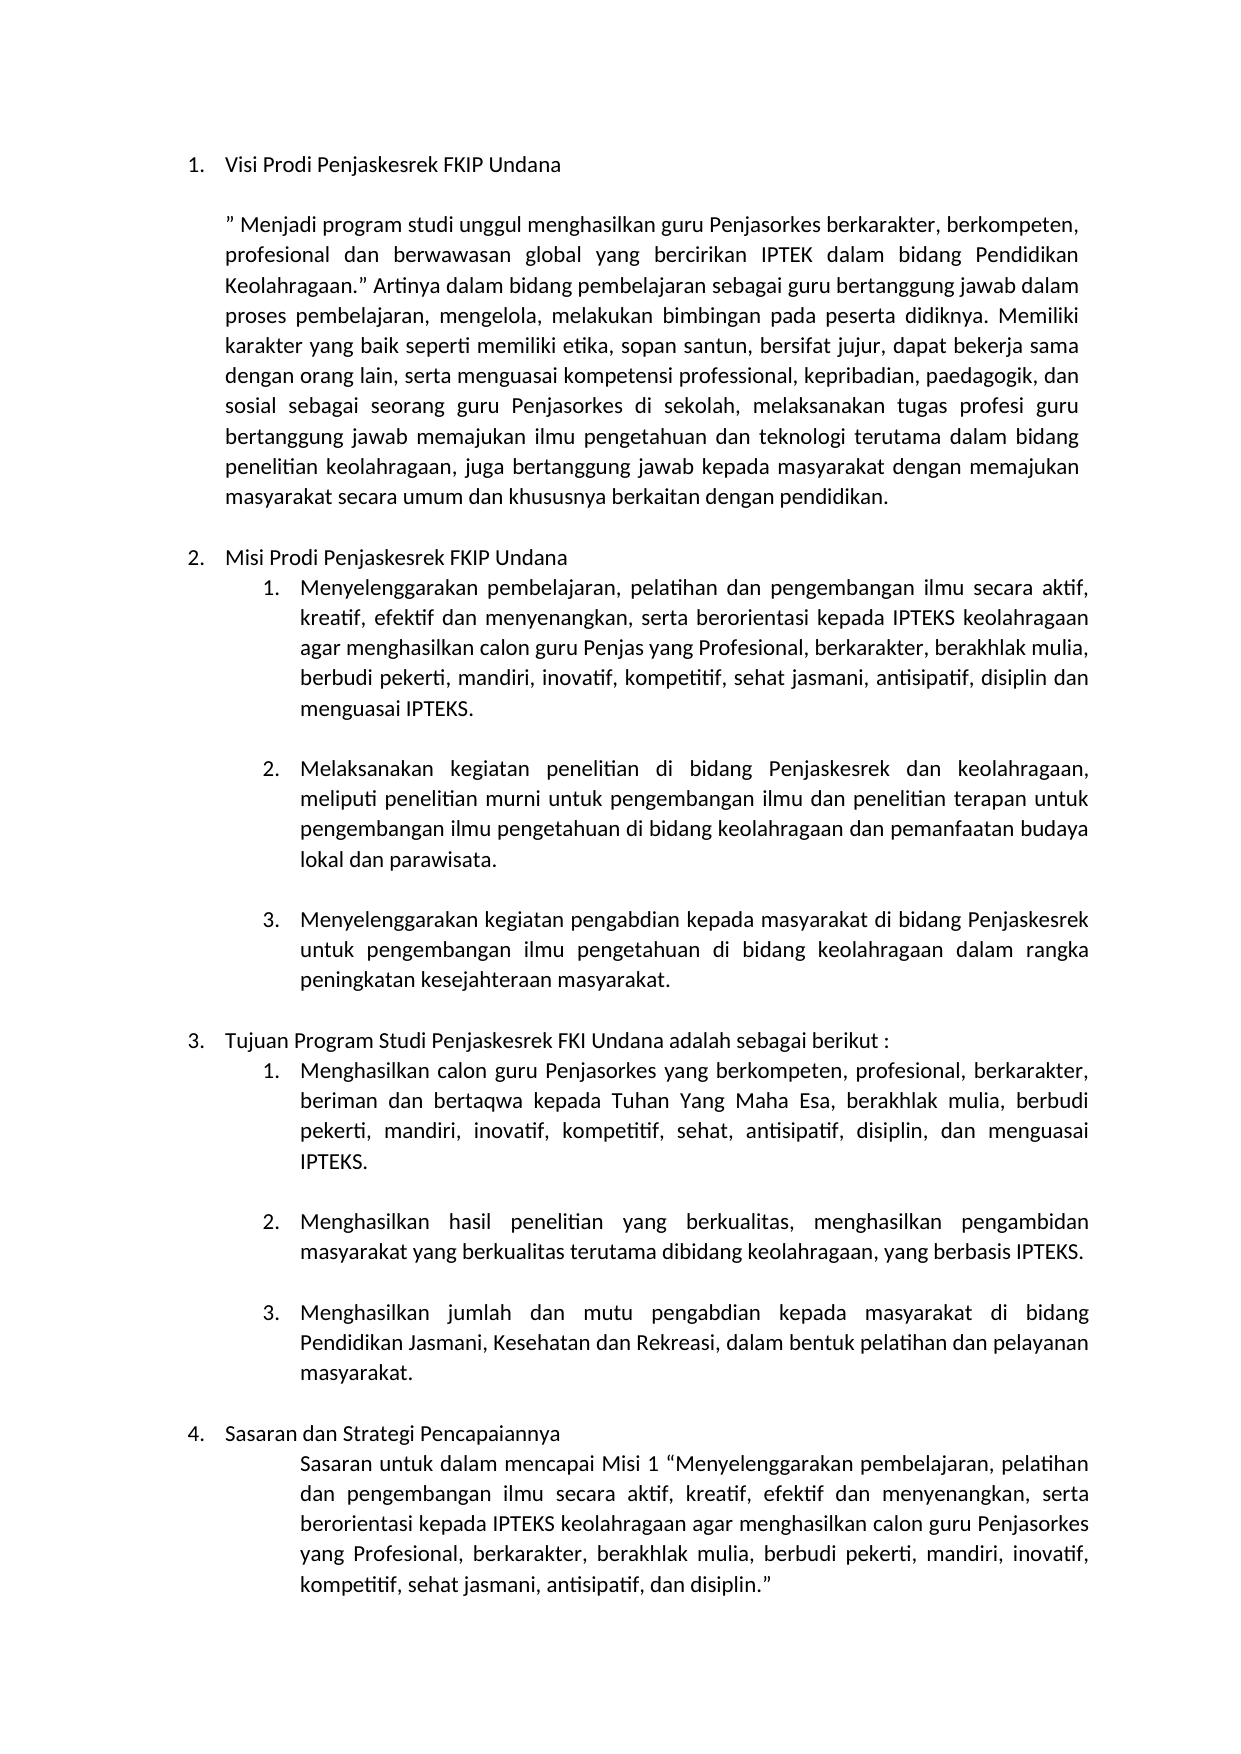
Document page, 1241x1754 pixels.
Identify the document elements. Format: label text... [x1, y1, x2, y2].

list Menghasilkan jumlah dan mutu pengabdian kepada masyarakat di bidang Pendidikan Jasmani, Kesehatan dan Rekreasi, dalam bentuk pelatihan dan pelayanan masyarakat. [262, 1298, 1090, 1386]
list Visi Prodi Penjaskesrek FKIP Undana [187, 150, 1090, 178]
list Misi Prodi Penjaskesrek FKIP Undana [187, 543, 1090, 571]
list Menghasilkan hasil penelitian yang berkualitas, menghasilkan pengambidan masyarakat yang berkualitas terutama dibidang keolahragaan, yang berbasis IPTEKS. [262, 1207, 1090, 1266]
list Tujuan Program Studi Penjaskesrek FKI Undana adalah sebagai berikut : [187, 1026, 1090, 1054]
list ” Menjadi program studi unggul menghasilkan guru Penjasorkes berkarakter, berkompeten, profesional dan berwawasan global yang bercirikan IPTEK dalam bidang Pendidikan Keolahragaan.” Artinya dalam bidang pembelajaran sebagai guru bertanggung jawab dalam proses pembelajaran, mengelola, melakukan bimbingan pada peserta didiknya. Memiliki karakter yang baik seperti memiliki etika, sopan santun, bersifat jujur, dapat bekerja sama dengan orang lain, serta menguasai kompetensi professional, kepribadian, paedagogik, dan sosial sebagai seorang guru Penjasorkes di sekolah, melaksanakan tugas profesi guru bertanggung jawab memajukan ilmu pengetahuan dan teknologi terutama dalam bidang penelitian keolahragaan, juga bertanggung jawab kepada masyarakat dengan memajukan masyarakat secara umum dan khususnya berkaitan dengan pendidikan. [225, 210, 1081, 510]
list Menghasilkan calon guru Penjasorkes yang berkompeten, profesional, berkarakter, beriman dan bertaqwa kepada Tuhan Yang Maha Esa, berakhlak mulia, berbudi pekerti, mandiri, inovatif, kompetitif, sehat, antisipatif, disiplin, dan menguasai IPTEKS. [262, 1056, 1090, 1175]
list Melaksanakan kegiatan penelitian di bidang Penjaskesrek dan keolahragaan, meliputi penelitian murni untuk pengembangan ilmu dan penelitian terapan untuk pengembangan ilmu pengetahuan di bidang keolahragaan dan pemanfaatan budaya lokal dan parawisata. [262, 754, 1090, 873]
list Sasaran dan Strategi Pencapaiannya [187, 1419, 1090, 1447]
list Sasaran untuk dalam mencapai Misi 1 “Menyelenggarakan pembelajaran, pelatihan dan pengembangan ilmu secara aktif, kreatif, efektif dan menyenangkan, serta berorientasi kepada IPTEKS keolahragaan agar menghasilkan calon guru Penjasorkes yang Profesional, berkarakter, berakhlak mulia, berbudi pekerti, mandiri, inovatif, kompetitif, sehat jasmani, antisipatif, dan disiplin.” [300, 1449, 1090, 1598]
list Menyelenggarakan pembelajaran, pelatihan dan pengembangan ilmu secara aktif, kreatif, efektif dan menyenangkan, serta berorientasi kepada IPTEKS keolahragaan agar menghasilkan calon guru Penjas yang Profesional, berkarakter, berakhlak mulia, berbudi pekerti, mandiri, inovatif, kompetitif, sehat jasmani, antisipatif, disiplin dan menguasai IPTEKS. [262, 573, 1090, 722]
list Menyelenggarakan kegiatan pengabdian kepada masyarakat di bidang Penjaskesrek untuk pengembangan ilmu pengetahuan di bidang keolahragaan dalam rangka peningkatan kesejahteraan masyarakat. [262, 905, 1090, 994]
